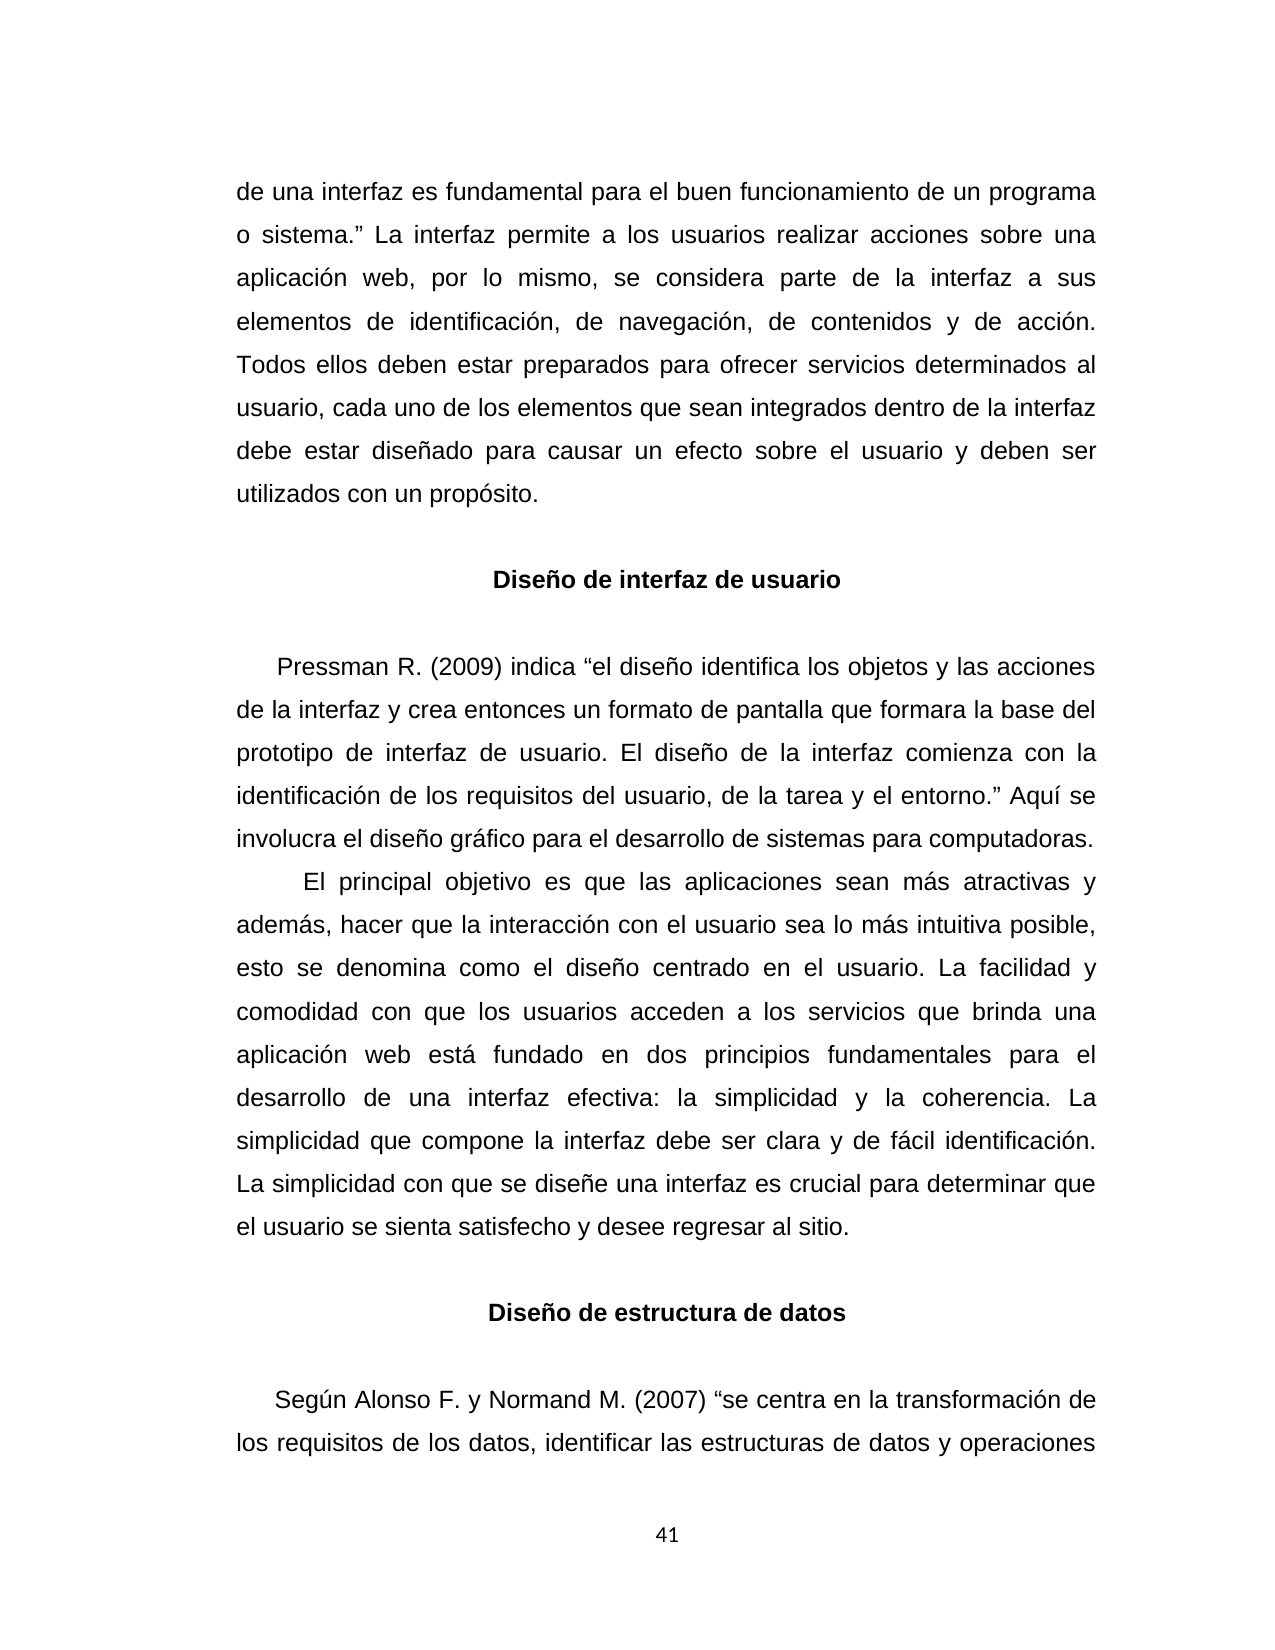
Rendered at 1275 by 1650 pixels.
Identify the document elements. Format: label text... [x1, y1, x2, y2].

text Diseño de interfaz de usuario [236, 565, 1098, 594]
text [236, 177, 1098, 508]
text Diseño de estructura de datos [236, 1298, 1098, 1327]
text Pressman R. (2009) indica “el diseño identifica los objetos y las acciones de la interfaz y crea entonces un formato de pantalla que formara la base del prototipo de interfaz de usuario. El diseño de la interfaz comienza con la identificación de los requisitos del usuario, de la tarea y el entorno.” Aquí se involucra el diseño gráfico para el desarrollo de sistemas para computadoras. [236, 652, 1098, 853]
text El principal objetivo es que las aplicaciones sean más atractivas y además, hacer que la interacción con el usuario sea lo más intuitiva posible, esto se denomina como el diseño centrado en el usuario. La facilidad y comodidad con que los usuarios acceden a los servicios que brinda una aplicación web está fundado en dos principios fundamentales para el desarrollo de una interfaz efectiva: la simplicidad y la coherencia. La simplicidad que compone la interfaz debe ser clara y de fácil identificación. La simplicidad con que se diseñe una interfaz es crucial para determinar que el usuario se sienta satisfecho y desee regresar al sitio. [236, 867, 1098, 1241]
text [236, 1385, 1098, 1457]
